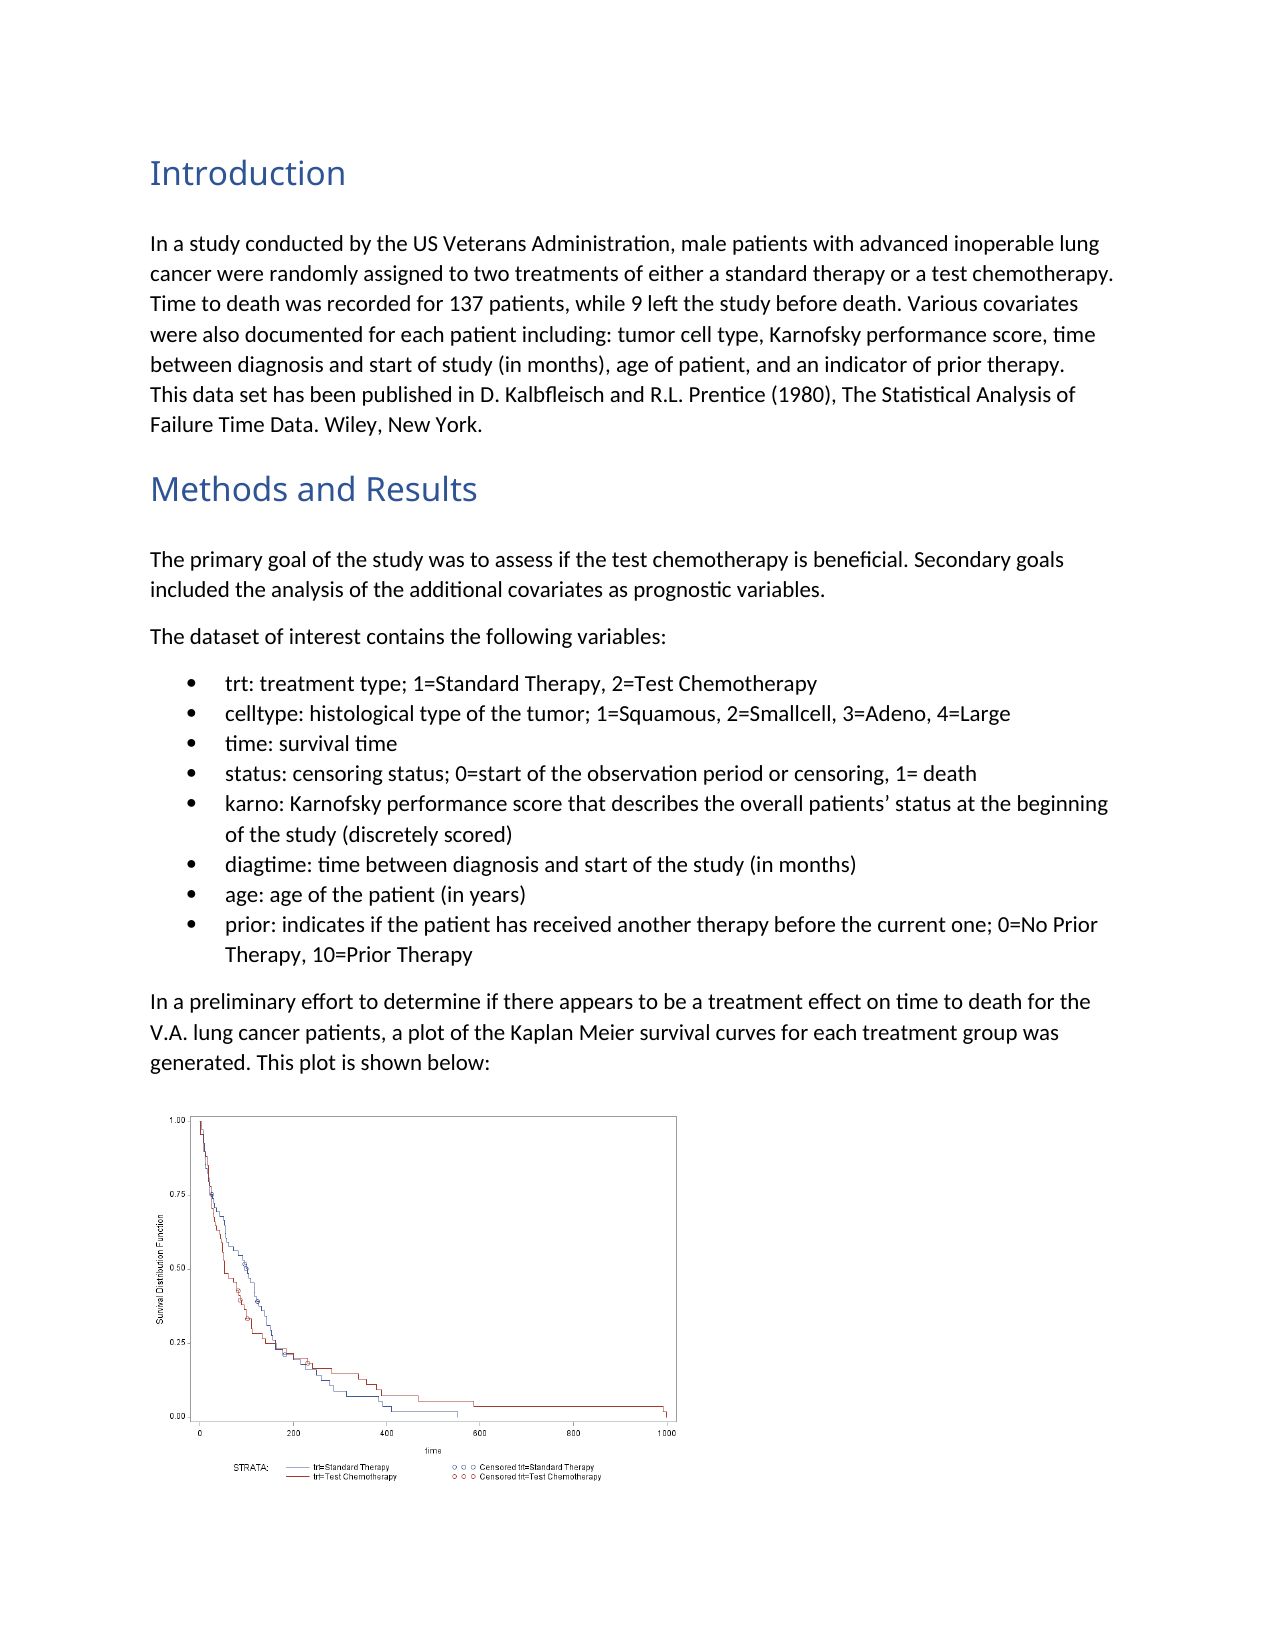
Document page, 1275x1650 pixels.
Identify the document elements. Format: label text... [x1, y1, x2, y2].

list trt: treatment type; 1=Standard Therapy, 2=Test Chemotherapy [187, 669, 1125, 697]
list karno: Karnofsky performance score that describes the overall patients’ status at the beginning of the study (discretely scored) [187, 789, 1125, 848]
text In a study conducted by the US Veterans Administration, male patients with advanced inoperable lung cancer were randomly assigned to two treatments of either a standard therapy or a test chemotherapy. Time to death was recorded for 137 patients, while 9 left the study before death. Various covariates were also documented for each patient including: tumor cell type, Karnofsky performance score, time between diagnosis and start of study (in months), age of patient, and an indicator of prior therapy. [150, 229, 1125, 378]
list prior: indicates if the patient has received another therapy before the current one; 0=No Prior Therapy, 10=Prior Therapy [187, 910, 1125, 969]
subtitle Introduction [150, 150, 1125, 195]
text The dataset of interest contains the following variables: [150, 622, 1125, 650]
picture [150, 1094, 681, 1493]
list age: age of the patient (in years) [187, 880, 1125, 908]
text This data set has been published in D. Kalbfleisch and R.L. Prentice (1980), The Statistical Analysis of Failure Time Data. Wiley, New York. [150, 380, 1125, 438]
list time: survival time [187, 729, 1125, 757]
subtitle Methods and Results [150, 466, 1125, 511]
list diagtime: time between diagnosis and start of the study (in months) [187, 850, 1125, 878]
list status: censoring status; 0=start of the observation period or censoring, 1= death [187, 759, 1125, 787]
text The primary goal of the study was to assess if the test chemotherapy is beneficial. Secondary goals included the analysis of the additional covariates as prognostic variables. [150, 545, 1125, 603]
list celltype: histological type of the tumor; 1=Squamous, 2=Smallcell, 3=Adeno, 4=Large [187, 699, 1125, 727]
text In a preliminary effort to determine if there appears to be a treatment effect on time to death for the V.A. lung cancer patients, a plot of the Kaplan Meier survival curves for each treatment group was generated. This plot is shown below: [150, 987, 1125, 1076]
